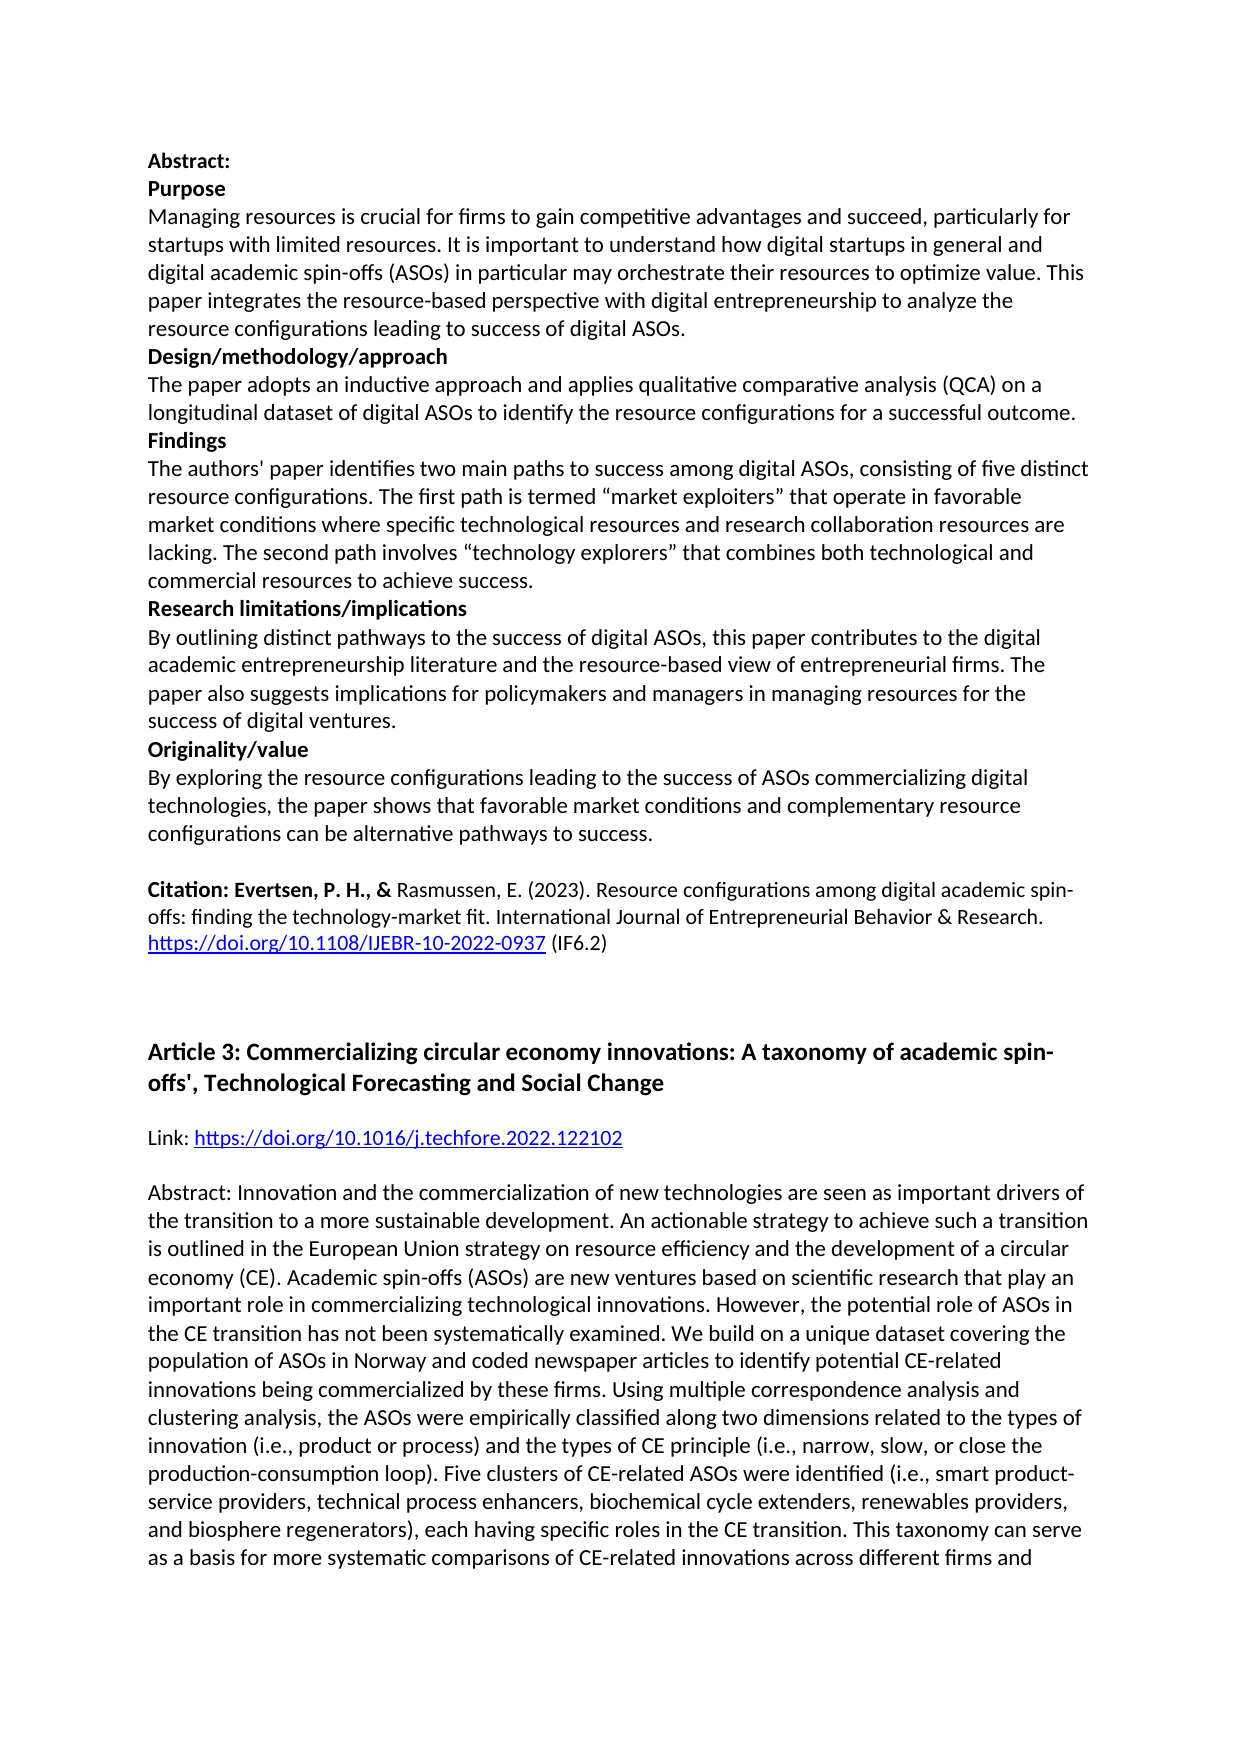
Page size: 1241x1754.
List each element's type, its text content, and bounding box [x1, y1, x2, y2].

text Design/methodology/approach [148, 342, 1093, 370]
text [148, 1178, 1093, 1571]
text The authors' paper identifies two main paths to success among digital ASOs, consisting of five distinct resource configurations. The first path is termed “market exploiters” that operate in favorable market conditions where specific technological resources and research collaboration resources are lacking. The second path involves “technology explorers” that combines both technological and commercial resources to achieve success. [148, 454, 1093, 594]
text By outlining distinct pathways to the success of digital ASOs, this paper contributes to the digital academic entrepreneurship literature and the resource-based view of entrepreneurial firms. The paper also suggests implications for policymakers and managers in managing resources for the success of digital ventures. [148, 623, 1093, 735]
text Originality/value [148, 735, 1093, 763]
text By exploring the resource configurations leading to the success of ASOs commercializing digital technologies, the paper shows that favorable market conditions and complementary resource configurations can be alternative pathways to success. [148, 763, 1093, 847]
text The paper adopts an inductive approach and applies qualitative comparative analysis (QCA) on a longitudinal dataset of digital ASOs to identify the resource configurations for a successful outcome. [148, 370, 1093, 426]
text Abstract: [148, 148, 1093, 174]
text Research limitations/implications [148, 594, 1093, 623]
text Purpose [148, 174, 1093, 202]
text Article 3: Commercializing circular economy innovations: A taxonomy of academic spin-offs', Technological Forecasting and Social Change [148, 1036, 1093, 1097]
text Findings [148, 426, 1093, 454]
text Managing resources is crucial for firms to gain competitive advantages and succeed, particularly for startups with limited resources. It is important to understand how digital startups in general and digital academic spin-offs (ASOs) in particular may orchestrate their resources to optimize value. This paper integrates the resource-based perspective with digital entrepreneurship to analyze the resource configurations leading to success of digital ASOs. [148, 202, 1093, 342]
text Link: https://doi.org/10.1016/j.techfore.2022.122102 [148, 1124, 1093, 1151]
text Citation: Evertsen, P. H., & Rasmussen, E. (2023). Resource configurations among digital academic spin-offs: finding the technology-market fit. International Journal of Entrepreneurial Behavior & Research. https://doi.org/10.1108/IJEBR-10-2022-0937 (IF6.2) [148, 875, 1093, 956]
